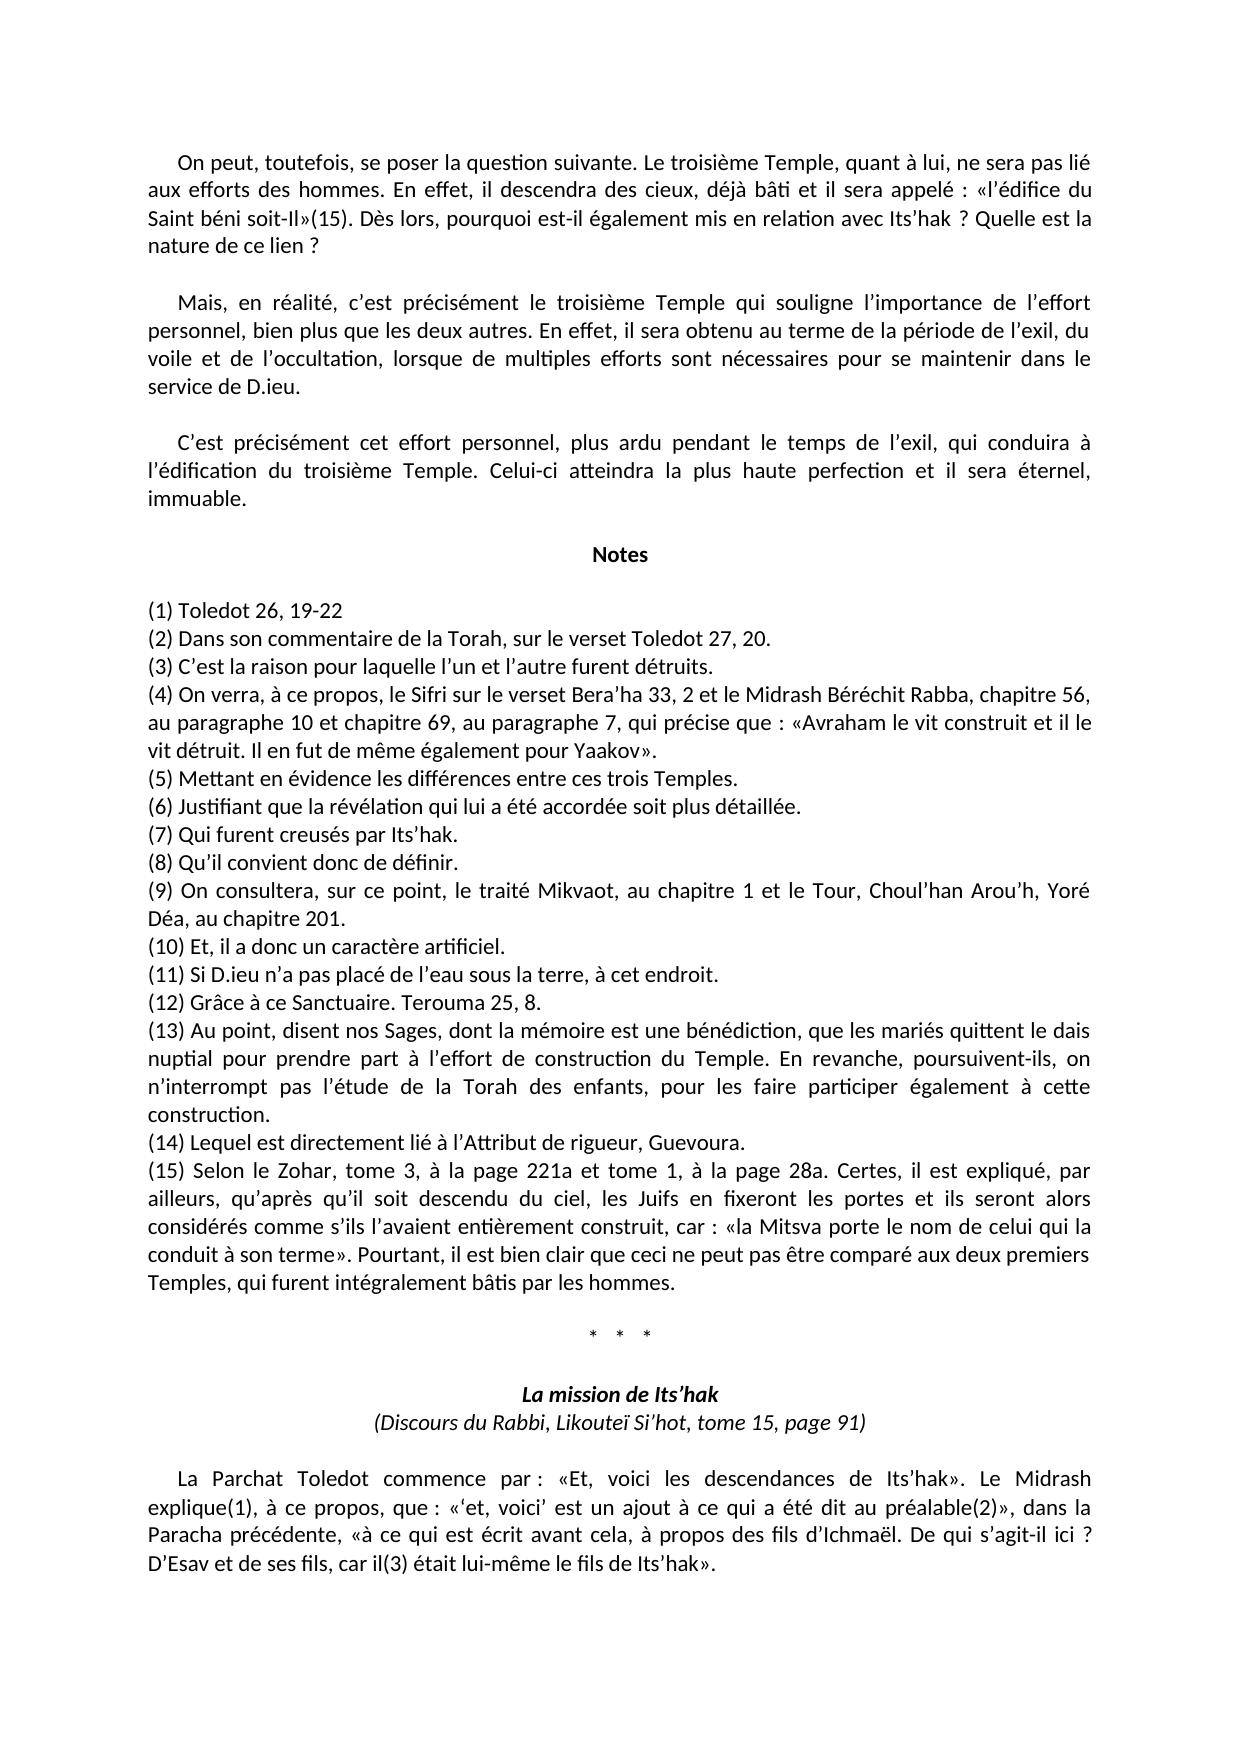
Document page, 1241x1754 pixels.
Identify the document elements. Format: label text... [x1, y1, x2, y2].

text (4) On verra, à ce propos, le Sifri sur le verset Bera’ha 33, 2 et le Midrash Béréchit Rabba, chapitre 56, au paragraphe 10 et chapitre 69, au paragraphe 7, qui précise que : «Avraham le vit construit et il le vit détruit. Il en fut de même également pour Yaakov». [148, 680, 1093, 764]
text (Discours du Rabbi, Likouteï Si’hot, tome 15, page 91) [148, 1408, 1093, 1437]
text (12) Grâce à ce Sanctuaire. Terouma 25, 8. [148, 988, 1093, 1016]
text (1) Toledot 26, 19-22 [148, 596, 1093, 624]
text (10) Et, il a donc un caractère artificiel. [148, 932, 1093, 960]
text (11) Si D.ieu n’a pas placé de l’eau sous la terre, à cet endroit. [148, 960, 1093, 988]
text Notes [148, 540, 1093, 568]
text (7) Qui furent creusés par Its’hak. [148, 820, 1093, 848]
text La Parchat Toledot commence par : «Et, voici les descendances de Its’hak». Le Midrash explique(1), à ce propos, que : «‘et, voici’ est un ajout à ce qui a été dit au préalable(2)», dans la Paracha précédente, «à ce qui est écrit avant cela, à propos des fils d’Ichmaël. De qui s’agit-il ici ? D’Esav et de ses fils, car il(3) était lui-même le fils de Its’hak». [148, 1464, 1093, 1577]
text C’est précisément cet effort personnel, plus ardu pendant le temps de l’exil, qui conduira à l’édification du troisième Temple. Celui-ci atteindra la plus haute perfection et il sera éternel, immuable. [148, 428, 1093, 512]
text * * * [148, 1324, 1093, 1352]
text On peut, toutefois, se poser la question suivante. Le troisième Temple, quant à lui, ne sera pas lié aux efforts des hommes. En effet, il descendra des cieux, déjà bâti et il sera appelé : «l’édifice du Saint béni soit-Il»(15). Dès lors, pourquoi est-il également mis en relation avec Its’hak ? Quelle est la nature de ce lien ? [148, 148, 1093, 260]
text (2) Dans son commentaire de la Torah, sur le verset Toledot 27, 20. [148, 624, 1093, 652]
text Mais, en réalité, c’est précisément le troisième Temple qui souligne l’importance de l’effort personnel, bien plus que les deux autres. En effet, il sera obtenu au terme de la période de l’exil, du voile et de l’occultation, lorsque de multiples efforts sont nécessaires pour se maintenir dans le service de D.ieu. [148, 288, 1093, 400]
text (8) Qu’il convient donc de définir. [148, 848, 1093, 876]
text La mission de Its’hak [148, 1381, 1093, 1408]
text (3) C’est la raison pour laquelle l’un et l’autre furent détruits. [148, 652, 1093, 680]
text (9) On consultera, sur ce point, le traité Mikvaot, au chapitre 1 et le Tour, Choul’han Arou’h, Yoré Déa, au chapitre 201. [148, 876, 1093, 932]
text (14) Lequel est directement lié à l’Attribut de rigueur, Guevoura. [148, 1128, 1093, 1156]
text (6) Justifiant que la révélation qui lui a été accordée soit plus détaillée. [148, 792, 1093, 820]
text (15) Selon le Zohar, tome 3, à la page 221a et tome 1, à la page 28a. Certes, il est expliqué, par ailleurs, qu’après qu’il soit descendu du ciel, les Juifs en fixeront les portes et ils seront alors considérés comme s’ils l’avaient entièrement construit, car : «la Mitsva porte le nom de celui qui la conduit à son terme». Pourtant, il est bien clair que ceci ne peut pas être comparé aux deux premiers Temples, qui furent intégralement bâtis par les hommes. [148, 1156, 1093, 1296]
text (13) Au point, disent nos Sages, dont la mémoire est une bénédiction, que les mariés quittent le dais nuptial pour prendre part à l’effort de construction du Temple. En revanche, poursuivent-ils, on n’interrompt pas l’étude de la Torah des enfants, pour les faire participer également à cette construction. [148, 1016, 1093, 1128]
text (5) Mettant en évidence les différences entre ces trois Temples. [148, 764, 1093, 792]
